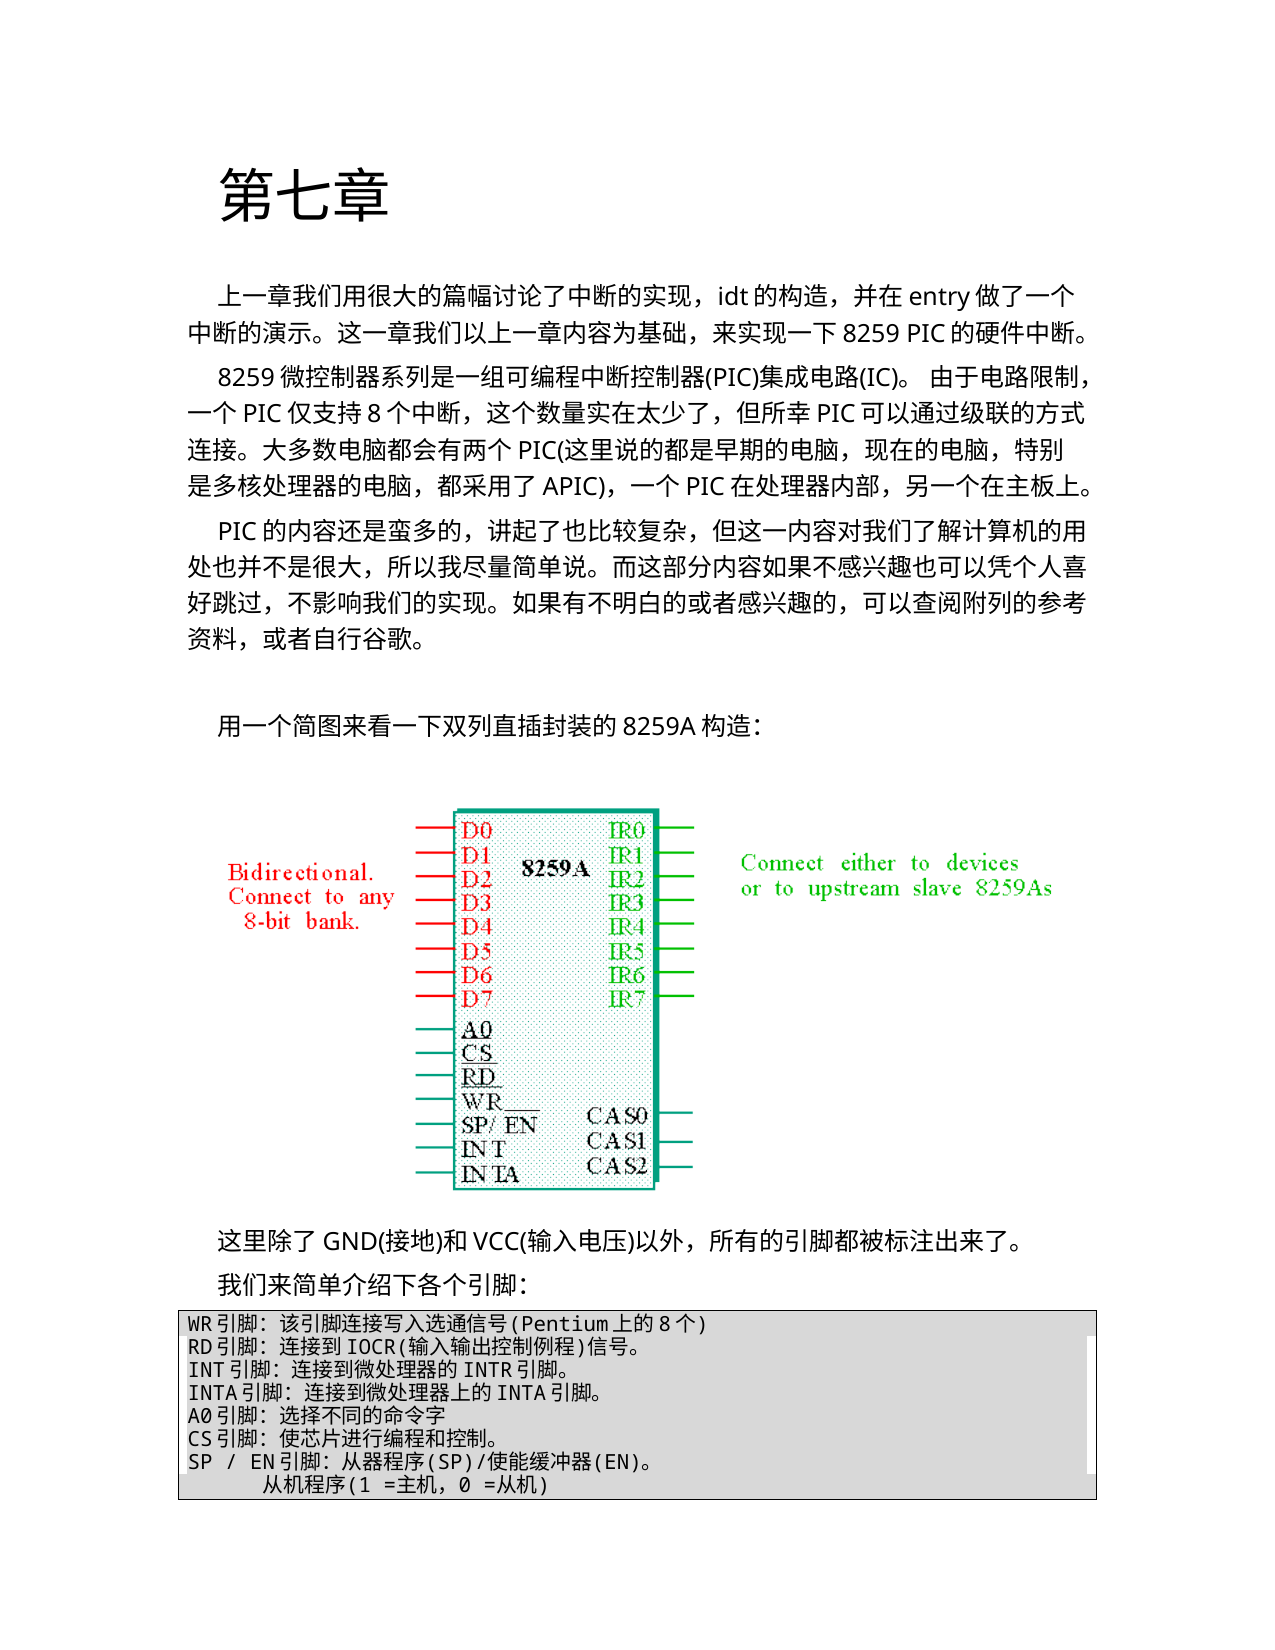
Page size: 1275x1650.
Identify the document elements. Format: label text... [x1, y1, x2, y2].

text 这里除了GND(接地)和VCC(输入电压)以外，所有的引脚都被标注出来了。 [187, 1221, 1087, 1257]
title 第七章 [187, 150, 1087, 234]
picture [217, 793, 1118, 1213]
text PIC的内容还是蛮多的，讲起了也比较复杂，但这一内容对我们了解计算机的用处也并不是很大，所以我尽量简单说。而这部分内容如果不感兴趣也可以凭个人喜好跳过，不影响我们的实现。如果有不明白的或者感兴趣的，可以查阅附列的参考资料，或者自行谷歌。 [187, 511, 1087, 656]
text CS引脚：使芯片进行编程和控制。 [187, 1428, 1087, 1451]
text 用一个简图来看一下双列直插封装的8259A构造： [187, 707, 1087, 743]
text RD引脚：连接到IOCR(输入输出控制例程)信号。 [187, 1336, 1087, 1359]
text INTA引脚：连接到微处理器上的INTA引脚。 [187, 1382, 1087, 1405]
text WR引脚：该引脚连接写入选通信号(Pentium上的8个) [179, 1311, 1096, 1336]
text INT引脚：连接到微处理器的INTR引脚。 [187, 1359, 1087, 1382]
text SP / EN引脚：从器程序(SP)/使能缓冲器(EN)。 [187, 1451, 1087, 1471]
text 8259微控制器系列是一组可编程中断控制器(PIC)集成电路(IC)。 由于电路限制，一个PIC仅支持8个中断，这个数量实在太少了，但所幸PIC可以通过级联的方式连接。大多数电脑都会有两个PIC(这里说的都是早期的电脑，现在的电脑，特别是多核处理器的电脑，都采用了APIC)，一个PIC在处理器内部，另一个在主板上。 [187, 358, 1087, 503]
text 我们来简单介绍下各个引脚： [187, 1266, 1087, 1302]
text A0引脚：选择不同的命令字 [187, 1405, 1087, 1428]
text 上一章我们用很大的篇幅讨论了中断的实现，idt的构造，并在entry做了一个中断的演示。这一章我们以上一章内容为基础，来实现一下8259 PIC的硬件中断。 [187, 277, 1087, 349]
text 从机程序(1 =主机，0 =从机) [179, 1471, 1096, 1499]
